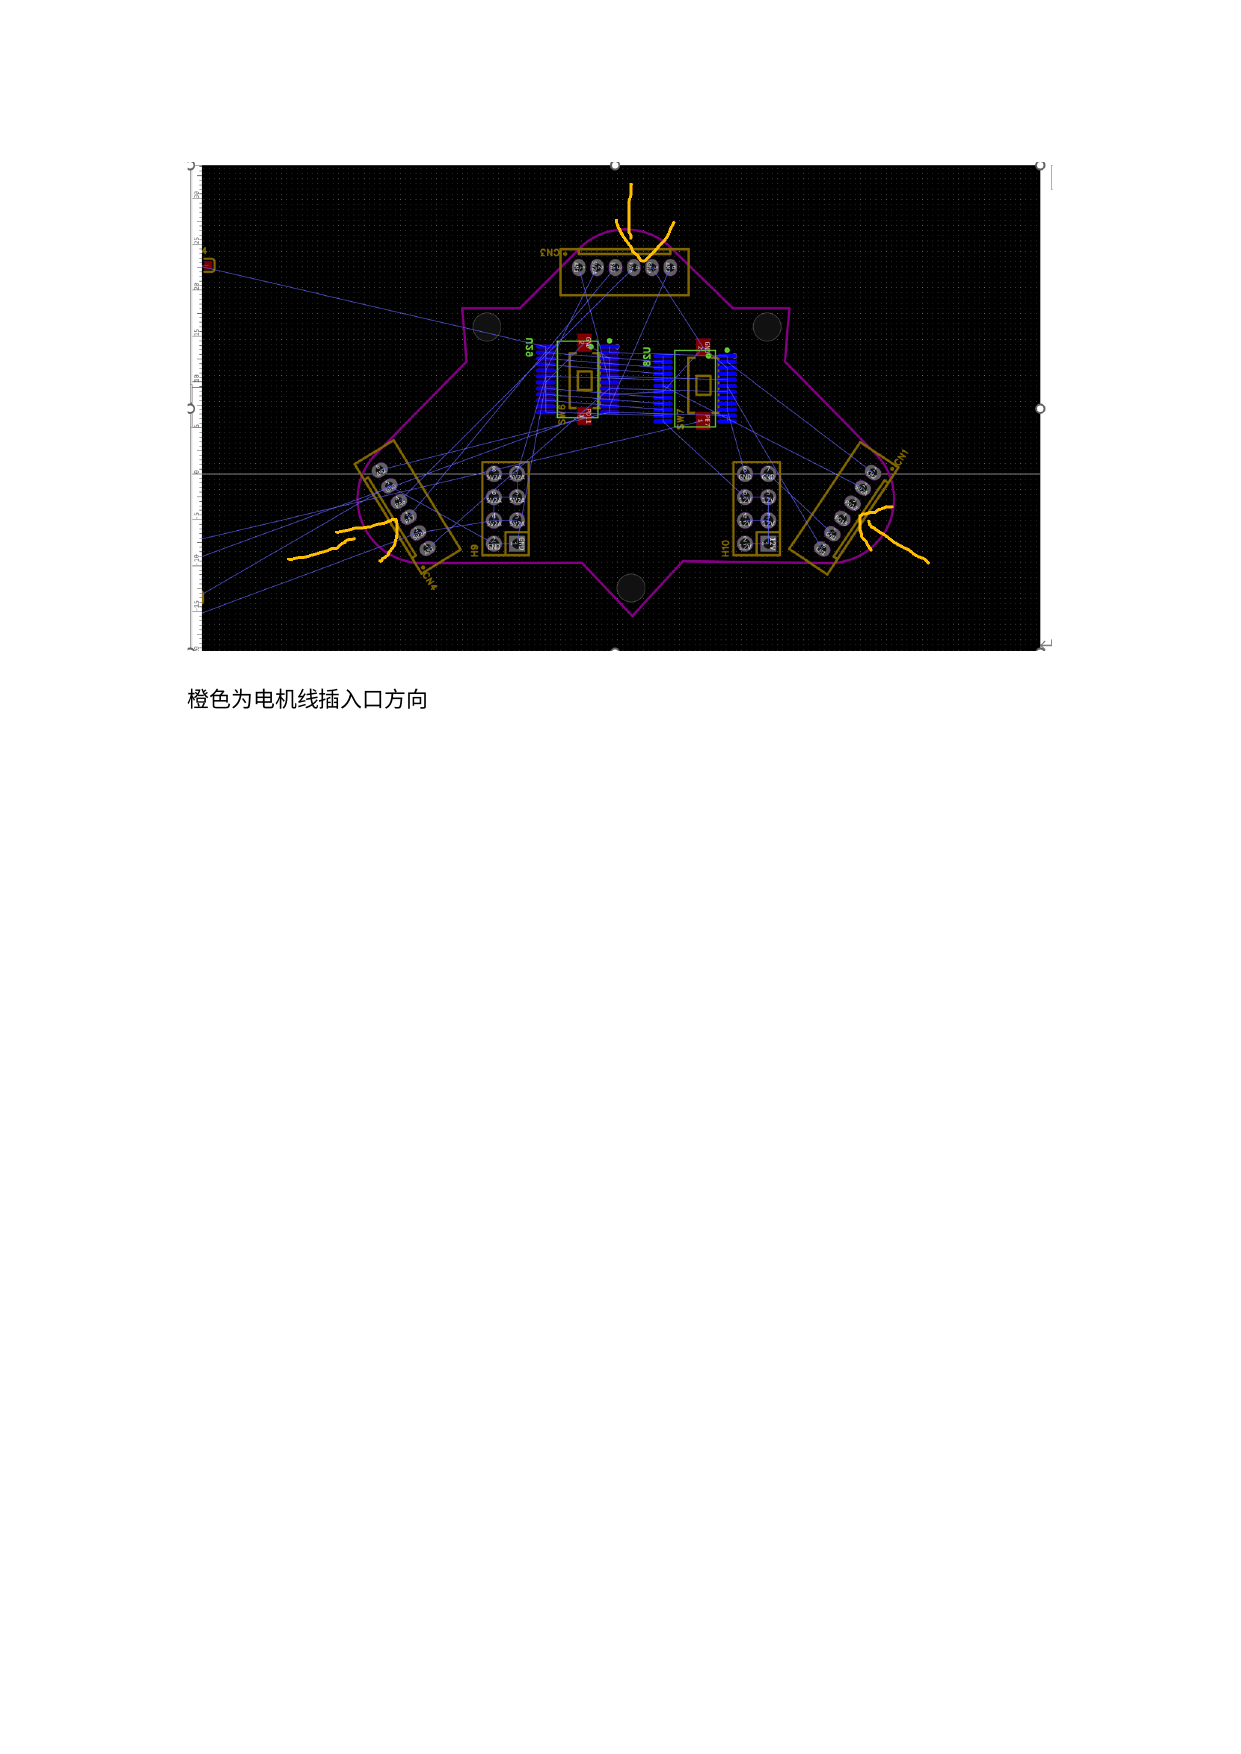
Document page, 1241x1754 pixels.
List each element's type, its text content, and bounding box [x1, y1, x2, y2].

text 橙色为电机线插入口方向 [187, 651, 1053, 714]
picture [187, 162, 1053, 651]
